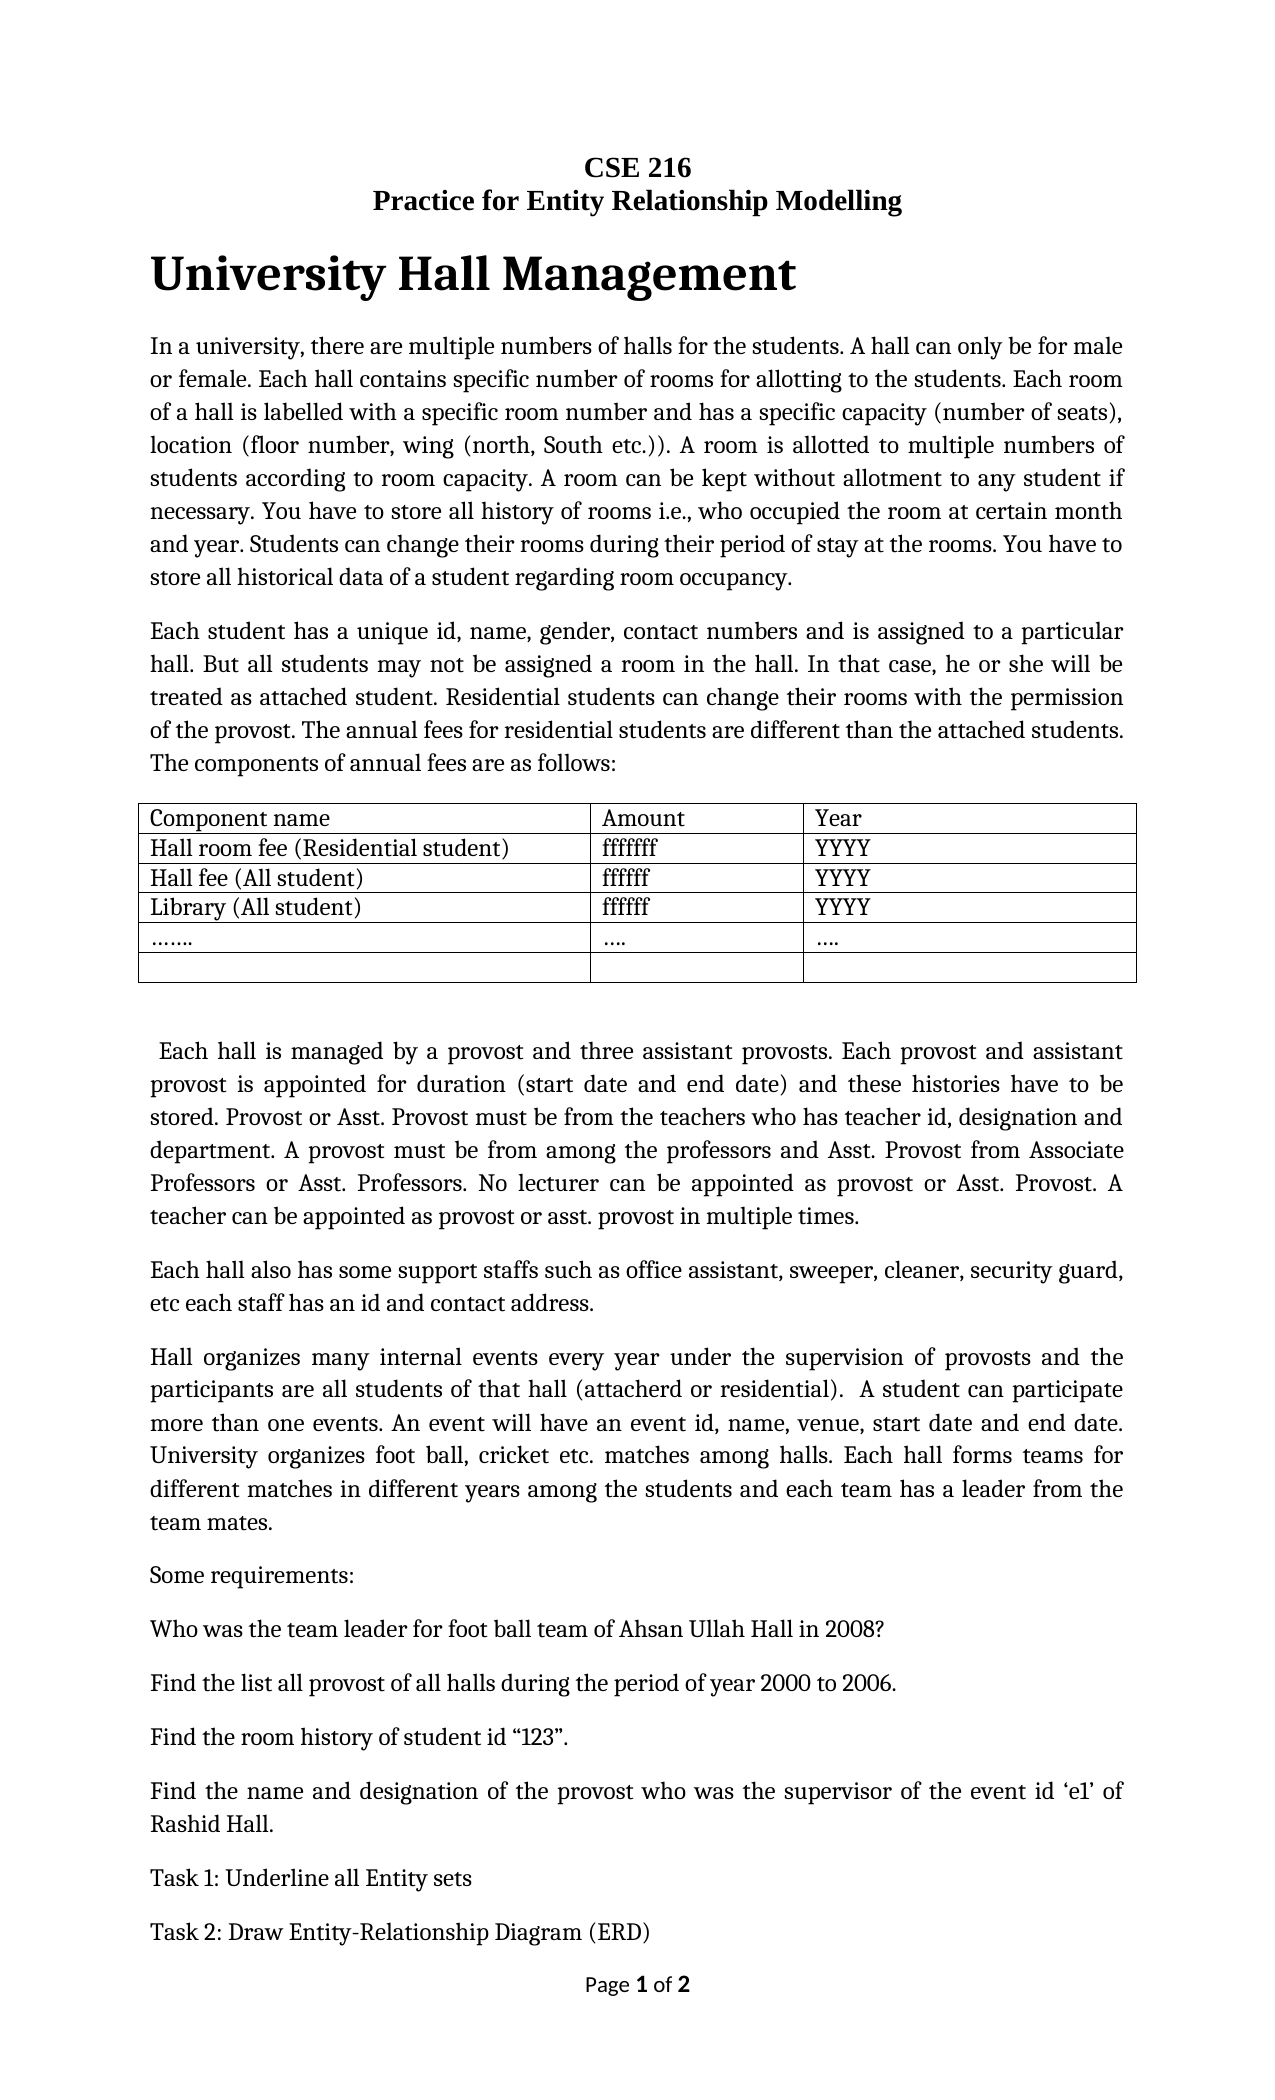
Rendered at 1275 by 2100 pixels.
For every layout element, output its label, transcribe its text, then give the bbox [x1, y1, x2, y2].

table_cell YYYY [804, 893, 1136, 922]
text Task 2: Draw Entity-Relationship Diagram (ERD) [150, 1917, 1125, 1946]
table_cell fffffff [591, 834, 803, 862]
table_cell [139, 953, 590, 982]
text Each hall also has some support staffs such as office assistant, sweeper, cleaner, security guard, etc each staff has an id and contact address. [150, 1256, 1125, 1317]
table_cell ……. [139, 923, 590, 952]
text Find the room history of student id “123”. [150, 1723, 1125, 1752]
table_header Year [804, 804, 1136, 833]
table_header Component name [139, 804, 590, 833]
table_cell [591, 953, 803, 982]
table_cell …. [804, 923, 1136, 952]
table_cell YYYY [804, 834, 1136, 862]
text Some requirements: [150, 1561, 1125, 1590]
text University Hall Management [150, 245, 1125, 303]
text Each hall is managed by a provost and three assistant provosts. Each provost and assistant provost is appointed for duration (start date and end date) and these histories have to be stored. Provost or Asst. Provost must be from the teachers who has teacher id, designation and department. A provost must be from among the professors and Asst. Provost from Associate Professors or Asst. Professors. No lecturer can be appointed as provost or Asst. Provost. A teacher can be appointed as provost or asst. provost in multiple times. [150, 1037, 1125, 1230]
table_cell Hall fee (All student) [139, 864, 590, 892]
text In a university, there are multiple numbers of halls for the students. A hall can only be for male or female. Each hall contains specific number of rooms for allotting to the students. Each room of a hall is labelled with a specific room number and has a specific capacity (number of seats), location (floor number, wing (north, South etc.)). A room is allotted to multiple numbers of students according to room capacity. A room can be kept without allotment to any student if necessary. You have to store all history of rooms i.e., who occupied the room at certain month and year. Students can change their rooms during their period of stay at the rooms. You have to store all historical data of a student regarding room occupancy. [150, 332, 1125, 592]
text Who was the team leader for foot ball team of Ahsan Ullah Hall in 2008? [150, 1615, 1125, 1644]
table_cell ffffff [591, 893, 803, 922]
text Hall organizes many internal events every year under the supervision of provosts and the participants are all students of that hall (attacherd or residential). A student can participate more than one events. An event will have an event id, name, venue, start date and end date. University organizes foot ball, cricket etc. matches among halls. Each hall forms teams for different matches in different years among the students and each team has a leader from the team mates. [150, 1342, 1125, 1536]
table_cell Hall room fee (Residential student) [139, 834, 590, 862]
table_cell …. [591, 923, 803, 952]
table_header Amount [591, 804, 803, 833]
table_cell [804, 953, 1136, 982]
text Task 1: Underline all Entity sets [150, 1864, 1125, 1892]
table_cell Library (All student) [139, 893, 590, 922]
text CSE 216 [150, 150, 1125, 183]
text Each student has a unique id, name, gender, contact numbers and is assigned to a particular hall. But all students may not be assigned a room in the hall. In that case, he or she will be treated as attached student. Residential students can change their rooms with the permission of the provost. The annual fees for residential students are different than the attached students. The components of annual fees are as follows: [150, 617, 1125, 778]
table_cell YYYY [804, 864, 1136, 892]
text Practice for Entity Relationship Modelling [150, 183, 1125, 217]
text Find the list all provost of all halls during the period of year 2000 to 2006. [150, 1669, 1125, 1698]
text Find the name and designation of the provost who was the supervisor of the event id ‘e1’ of Rashid Hall. [150, 1777, 1125, 1838]
table_cell ffffff [591, 864, 803, 892]
